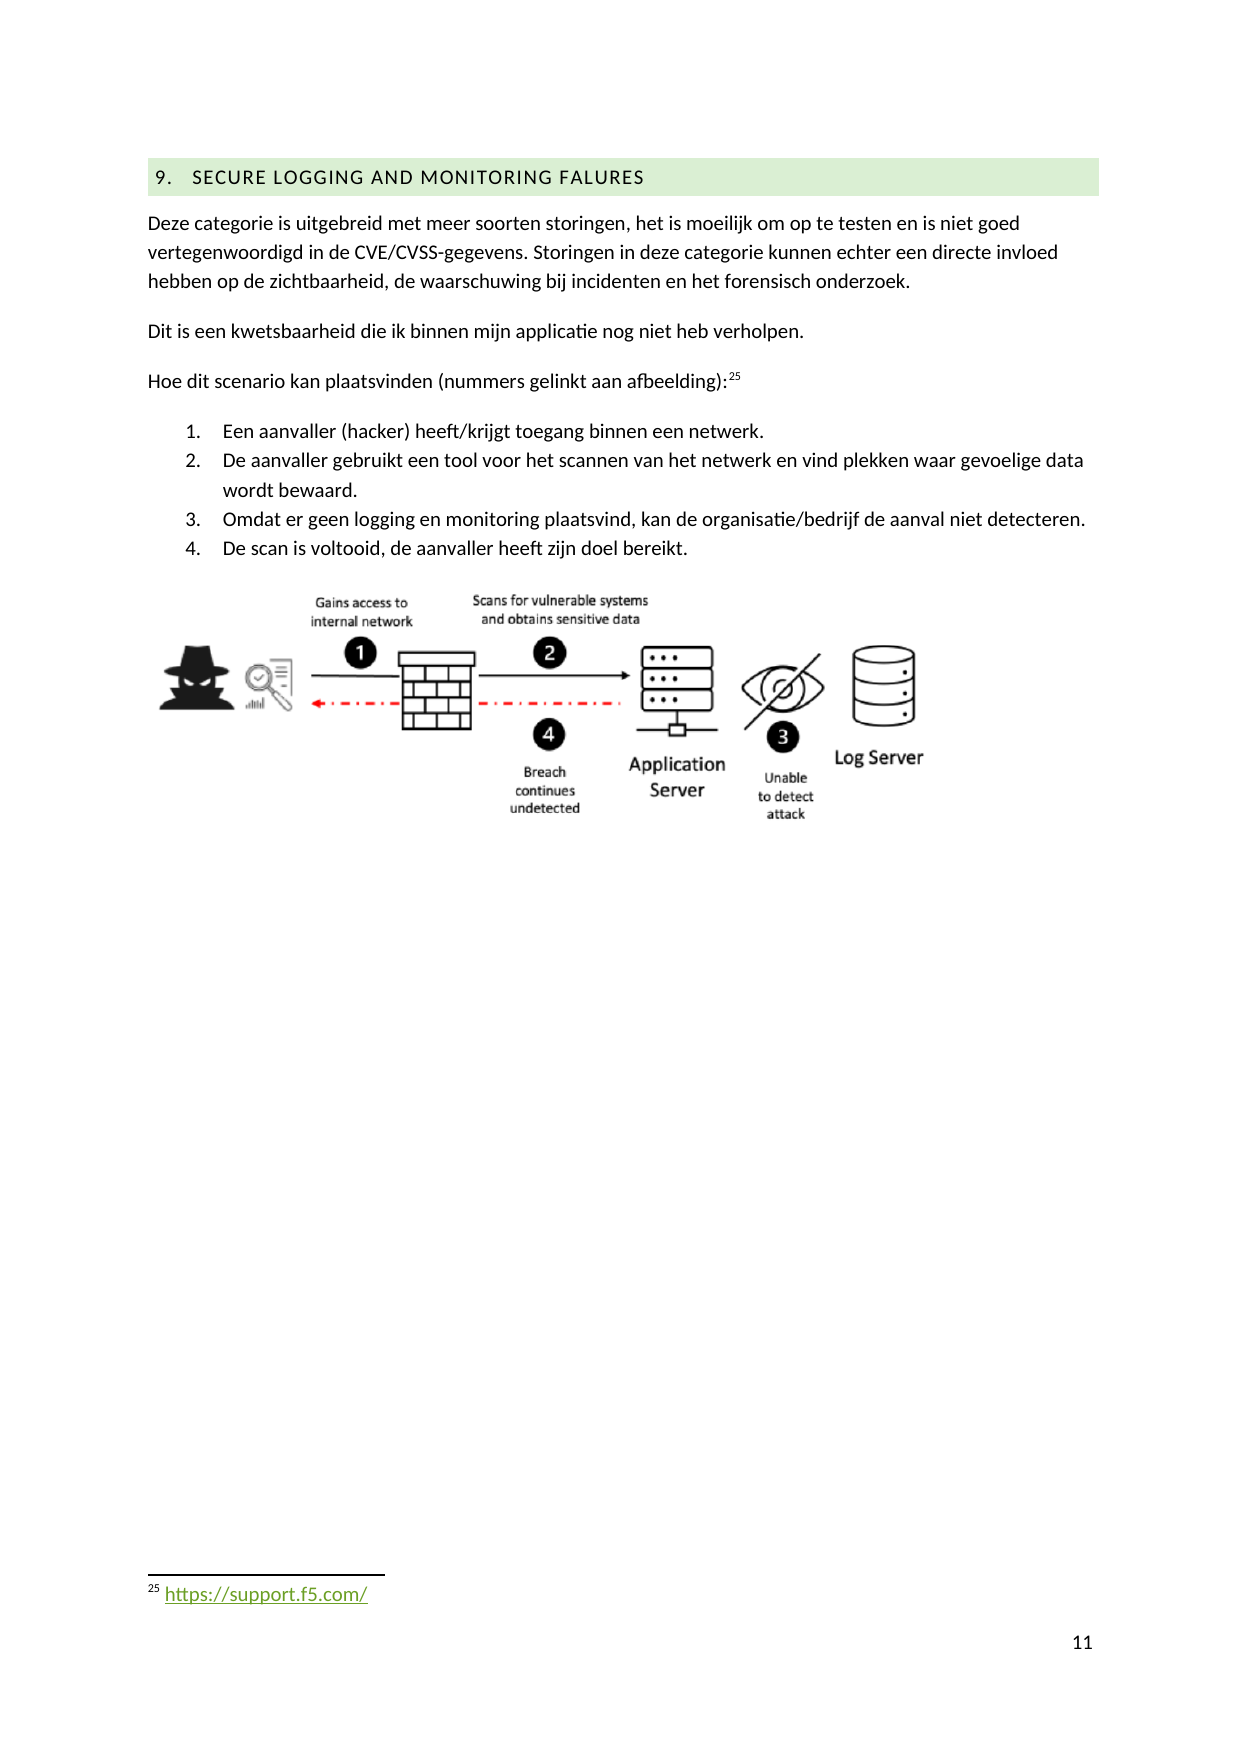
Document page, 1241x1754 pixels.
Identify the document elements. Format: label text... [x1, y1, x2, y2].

picture [147, 585, 945, 838]
text Dit is een kwetsbaarheid die ik binnen mijn applicatie nog niet heb verholpen. [148, 318, 1093, 344]
text Deze categorie is uitgebreid met meer soorten storingen, het is moeilijk om op te testen en is niet goed vertegenwoordigd in de CVE/CVSS-gegevens. Storingen in deze categorie kunnen echter een directe invloed hebben op de zichtbaarheid, de waarschuwing bij incidenten en het forensisch onderzoek. [148, 210, 1093, 294]
subtitle Secure Logging and Monitoring Falures [155, 164, 1093, 190]
list Een aanvaller (hacker) heeft/krijgt toegang binnen een netwerk. [185, 418, 1093, 444]
text Hoe dit scenario kan plaatsvinden (nummers gelinkt aan afbeelding): [148, 368, 1093, 394]
list Omdat er geen logging en monitoring plaatsvind, kan de organisatie/bedrijf de aanval niet detecteren. [185, 506, 1093, 531]
list De scan is voltooid, de aanvaller heeft zijn doel bereikt. [185, 535, 1093, 561]
list De aanvaller gebruikt een tool voor het scannen van het netwerk en vind plekken waar gevoelige data wordt bewaard. [185, 448, 1093, 502]
